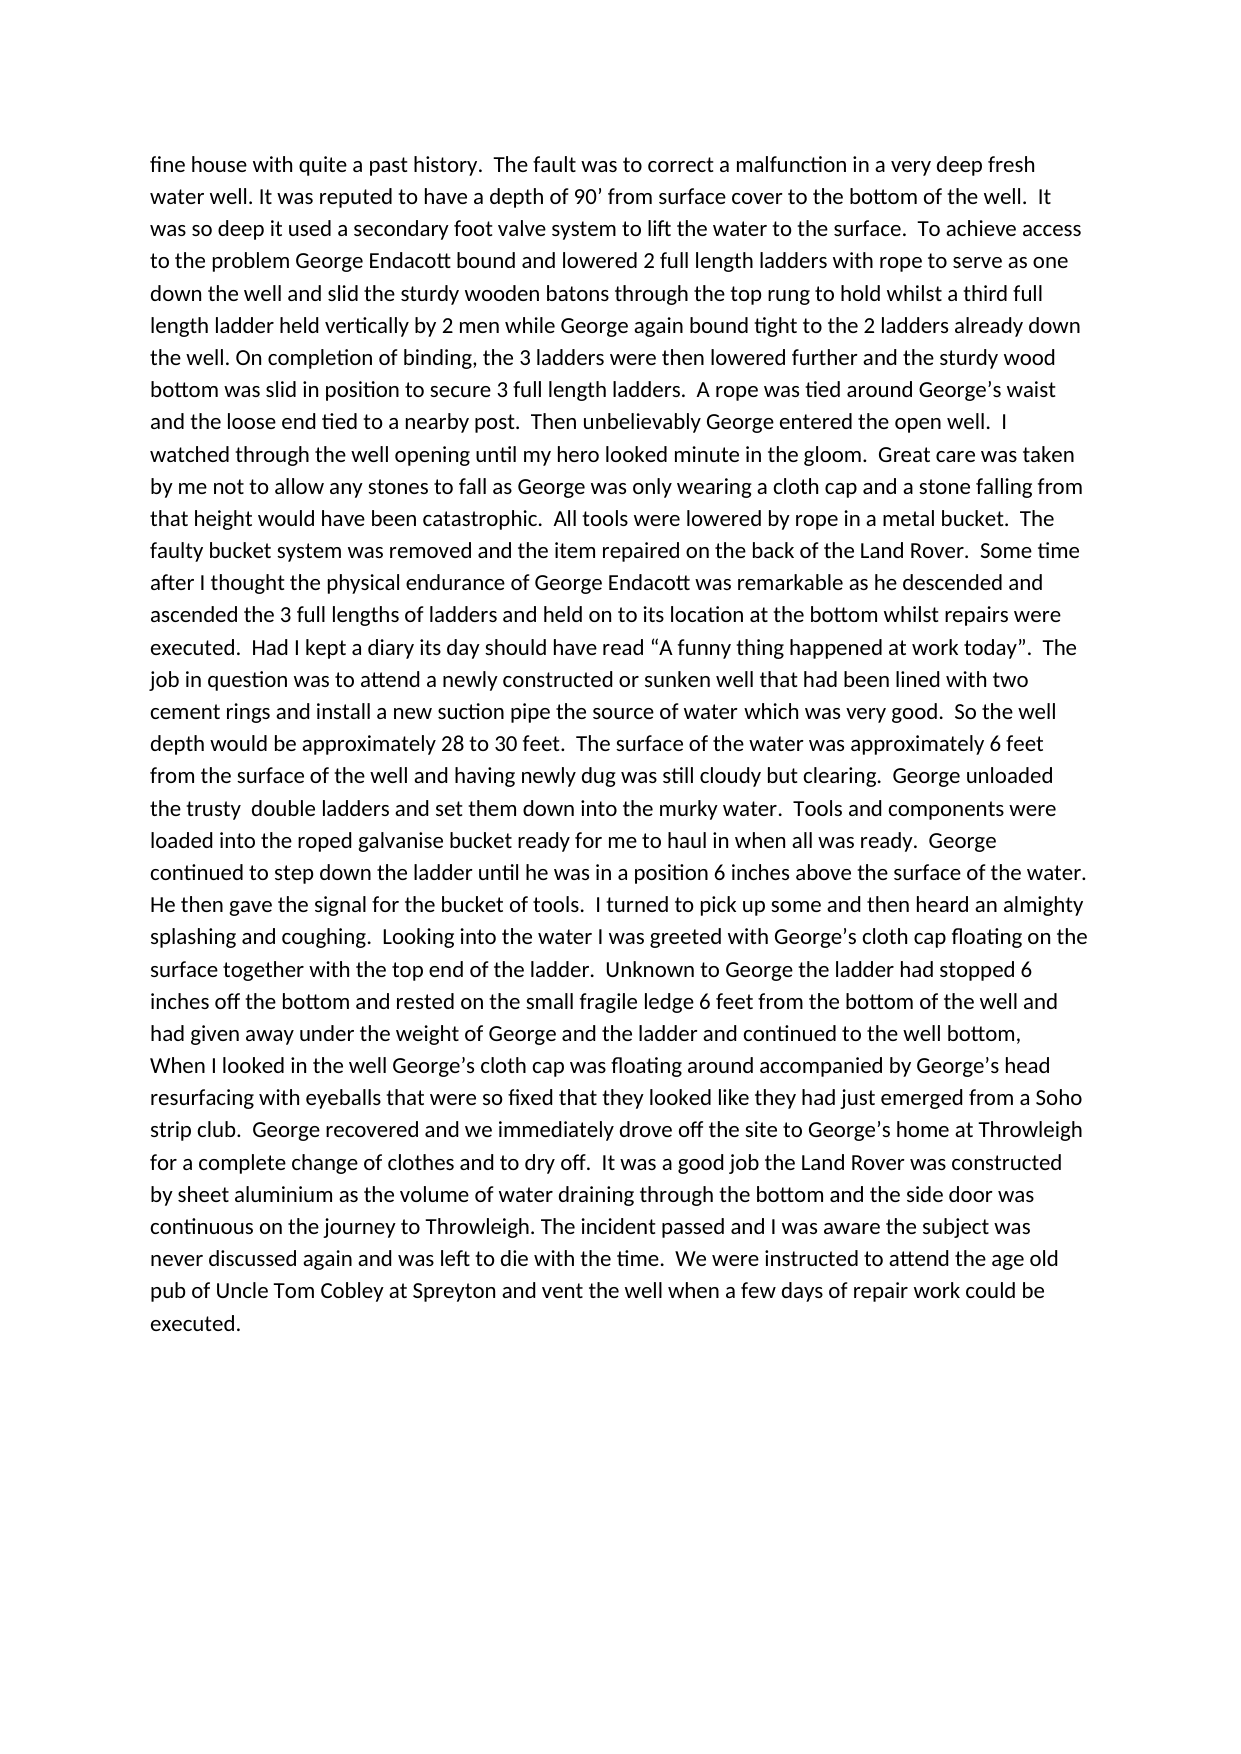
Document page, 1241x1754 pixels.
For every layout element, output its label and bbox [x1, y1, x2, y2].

text [150, 150, 1090, 1337]
